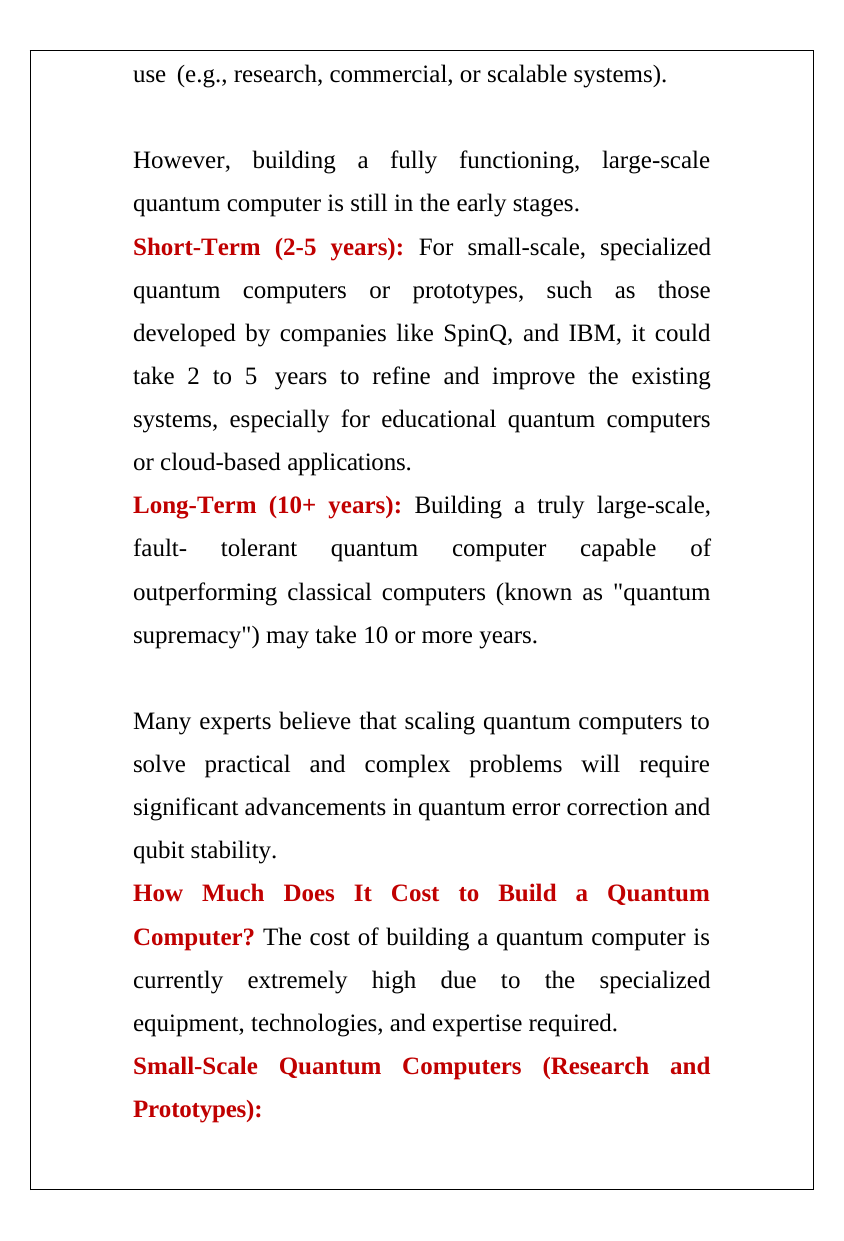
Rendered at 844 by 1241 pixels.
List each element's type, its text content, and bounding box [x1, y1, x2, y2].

text Short-Term (2-5 years): For small-scale, specialized quantum computers or prototypes, such as those developed by companies like SpinQ, and IBM, it could take 2 to 5 years to refine and improve the existing systems, especially for educational quantum computers or cloud-based applications. [133, 232, 711, 476]
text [133, 59, 711, 88]
text However, building a fully functioning, large-scale quantum computer is still in the early stages. [133, 145, 711, 217]
text Many experts believe that scaling quantum computers to solve practical and complex problems will require significant advancements in quantum error correction and qubit stability. [133, 706, 711, 864]
text How Much Does It Cost to Build a Quantum Computer? The cost of building a quantum computer is currently extremely high due to the specialized equipment, technologies, and expertise required. [133, 878, 711, 1037]
text Long-Term (10+ years): Building a truly large-scale, fault- tolerant quantum computer capable of outperforming classical computers (known as "quantum supremacy") may take 10 or more years. [133, 490, 711, 648]
subtitle Small-Scale Quantum Computers (Research and Prototypes): [133, 1051, 711, 1123]
